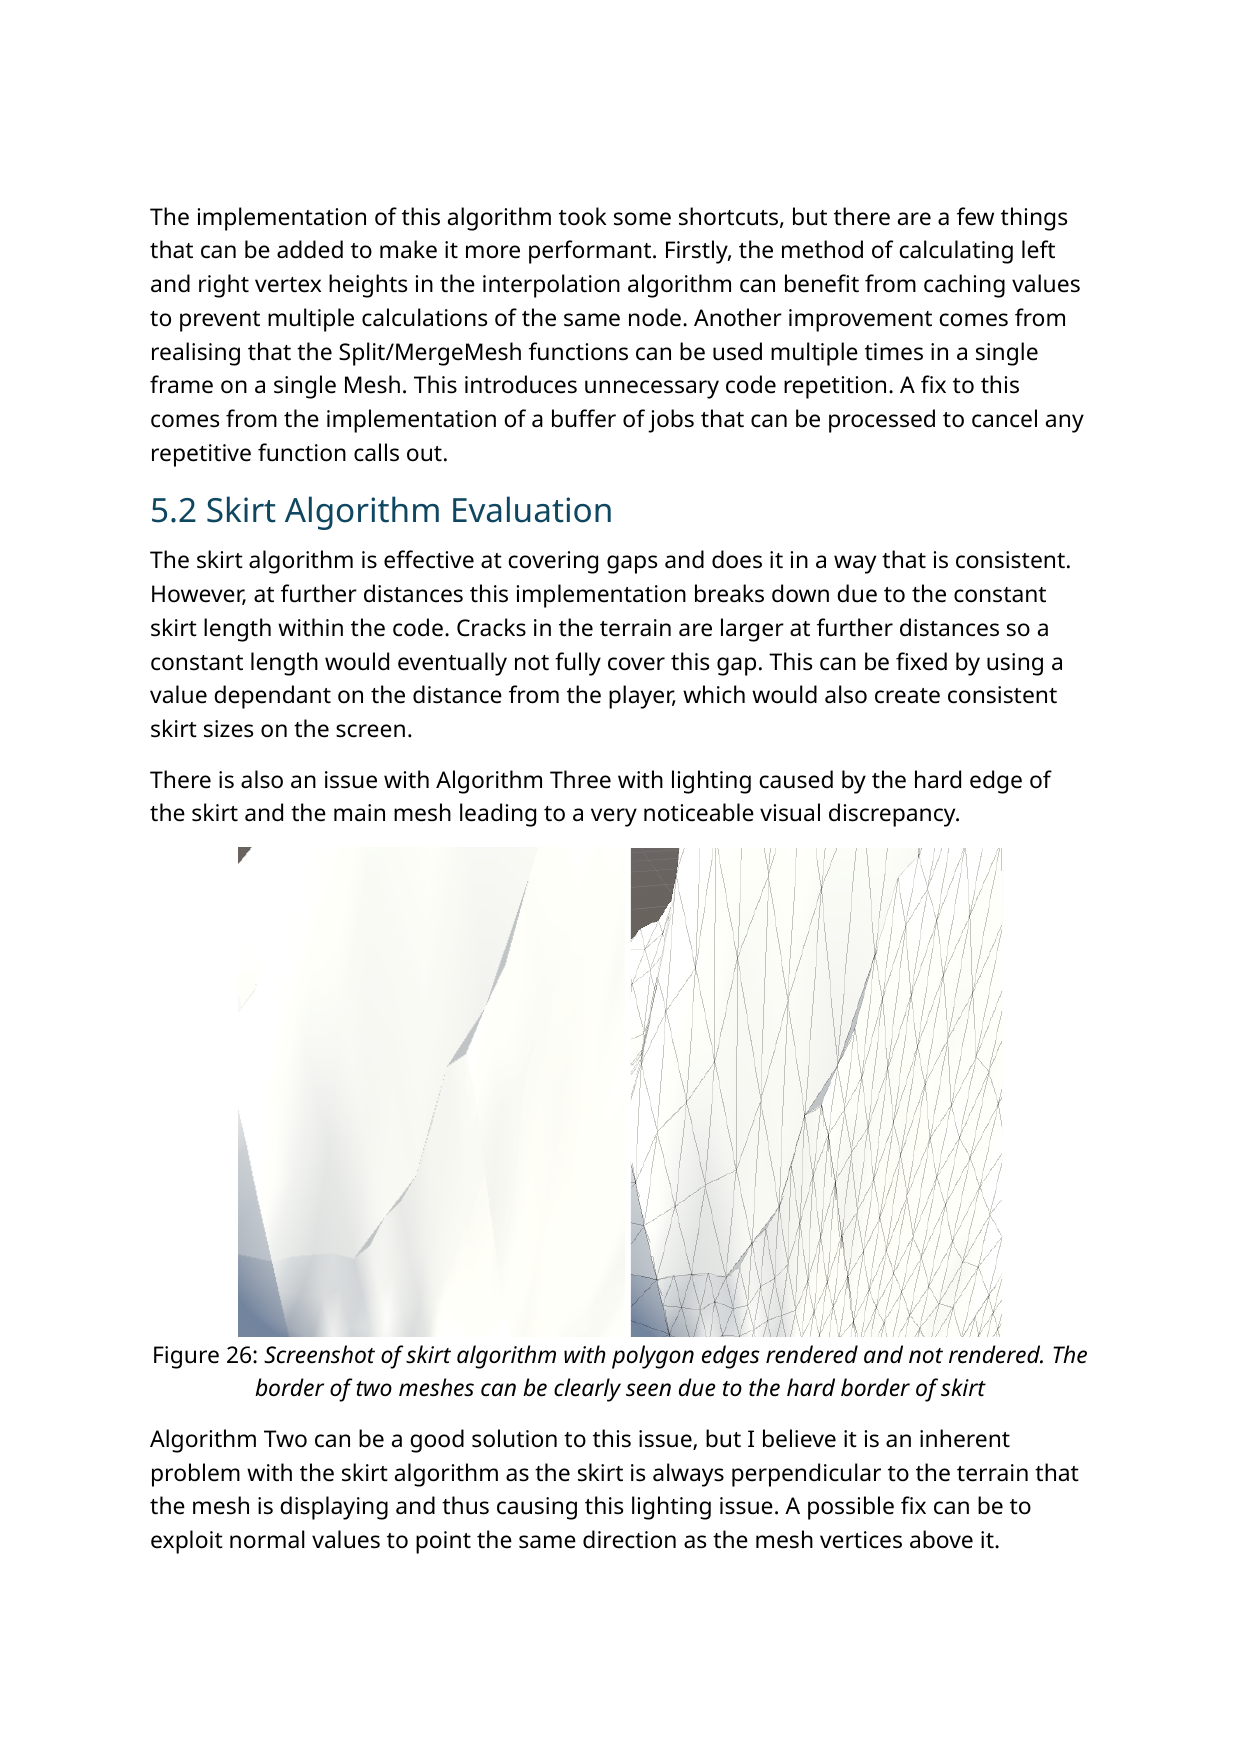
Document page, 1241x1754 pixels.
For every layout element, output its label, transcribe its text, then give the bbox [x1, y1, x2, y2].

picture [630, 848, 1003, 1337]
text There is also an issue with Algorithm Three with lighting caused by the hard edge of the skirt and the main mesh leading to a very noticeable visual discrepancy. [150, 763, 1090, 828]
text The skirt algorithm is effective at covering gaps and does it in a way that is consistent. However, at further distances this implementation breaks down due to the constant skirt length within the code. Cracks in the terrain are larger at further distances so a constant length would eventually not fully cover this gap. This can be fixed by using a value dependant on the distance from the player, which would also create consistent skirt sizes on the screen. [150, 544, 1090, 744]
picture [238, 847, 625, 1337]
subtitle 5.2 Skirt Algorithm Evaluation [150, 487, 1090, 532]
text Algorithm Two can be a good solution to this issue, but I believe it is an inherent problem with the skirt algorithm as the skirt is always perpendicular to the terrain that the mesh is displaying and thus causing this lighting issue. A possible fix can be to exploit normal values to point the same direction as the mesh vertices above it. [150, 1423, 1090, 1555]
text The implementation of this algorithm took some shortcuts, but there are a few things that can be added to make it more performant. Firstly, the method of calculating left and right vertex heights in the interpolation algorithm can benefit from caching values to prevent multiple calculations of the same node. Another improvement comes from realising that the Split/MergeMesh functions can be used multiple times in a single frame on a single Mesh. This introduces unnecessary code repetition. A fix to this comes from the implementation of a buffer of jobs that can be processed to cancel any repetitive function calls out. [150, 200, 1090, 468]
